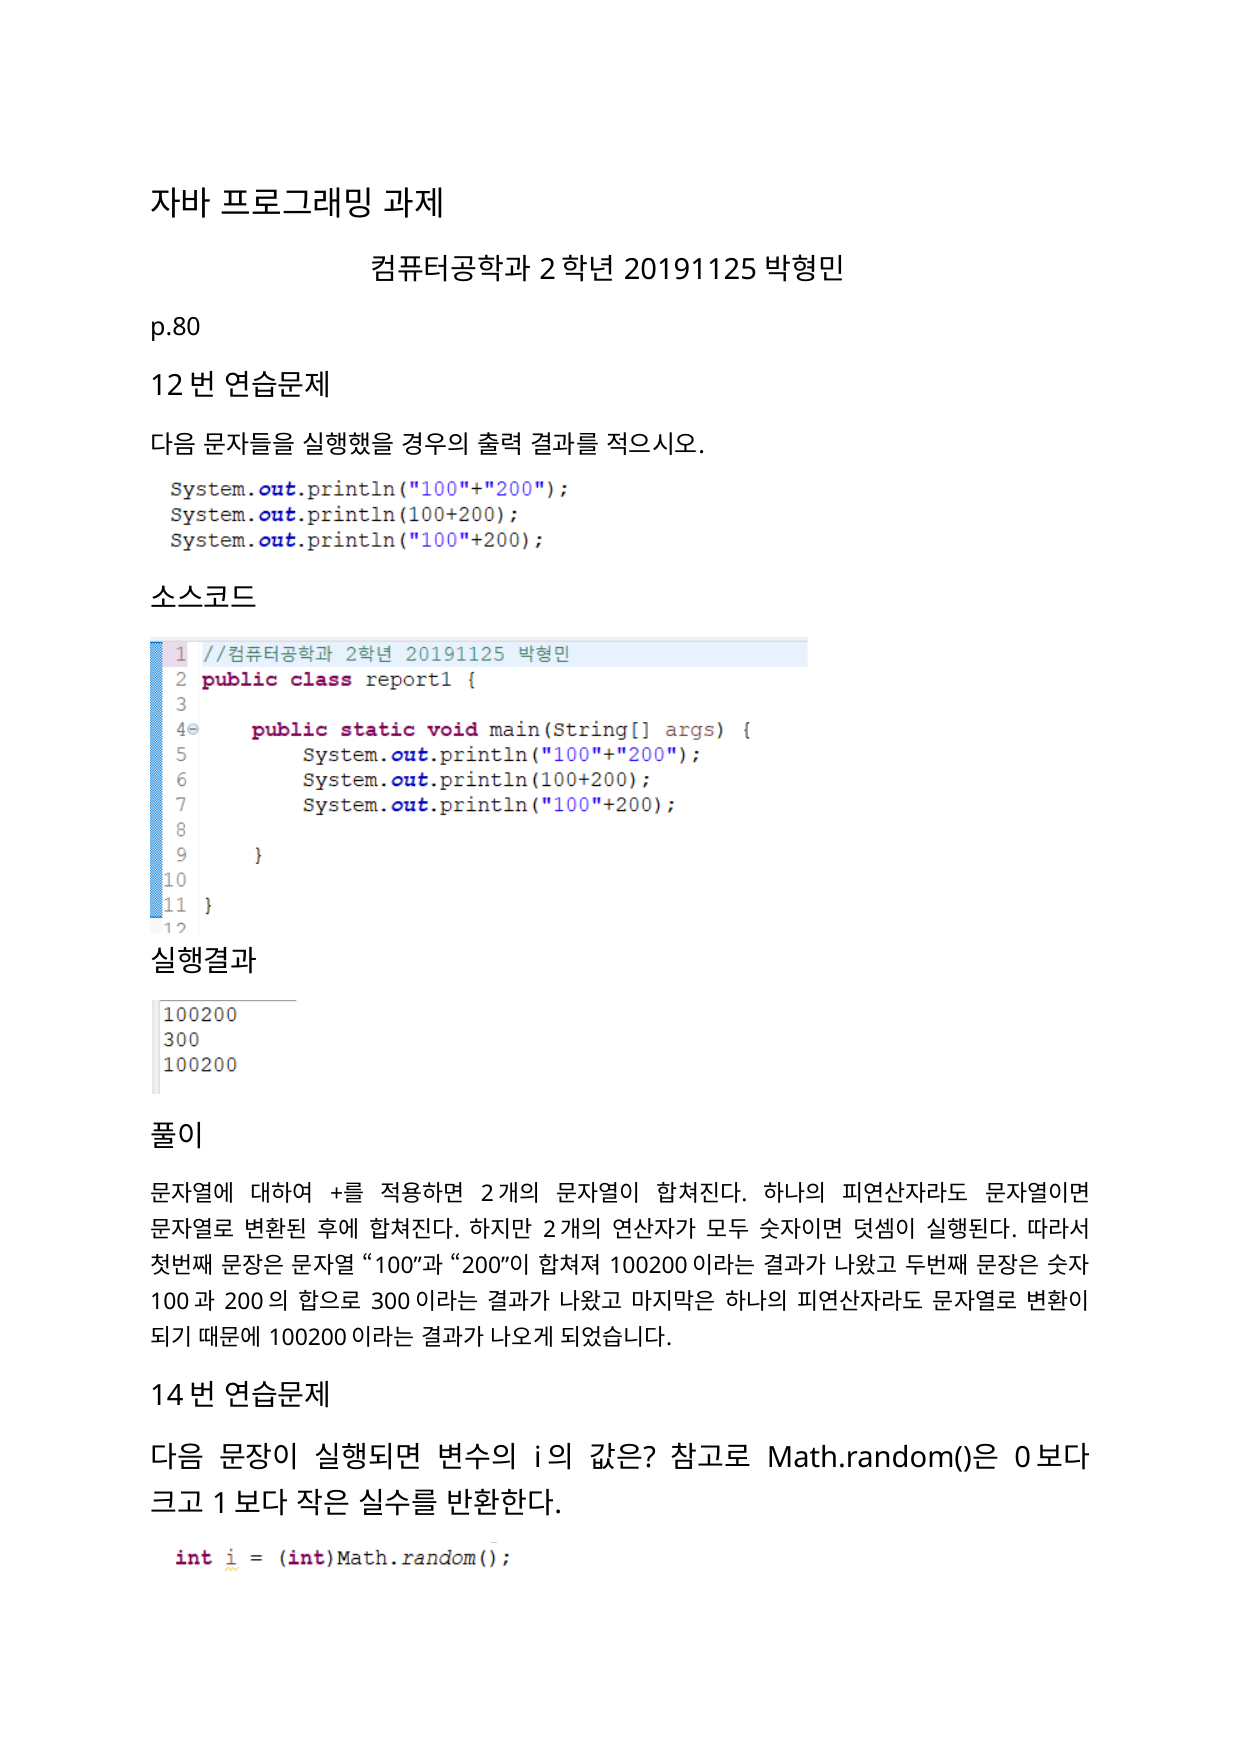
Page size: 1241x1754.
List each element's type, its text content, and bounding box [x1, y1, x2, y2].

text 다음 문자들을 실행했을 경우의 출력 결과를 적으시오. [150, 424, 1090, 460]
text 14번 연습문제 [150, 1372, 1090, 1414]
text 풀이 [150, 1113, 1090, 1155]
picture [150, 637, 808, 933]
text 소스코드 [150, 575, 1090, 617]
picture [150, 480, 572, 557]
text 12번 연습문제 [150, 362, 1090, 404]
text 자바 프로그래밍 과제 [150, 177, 1090, 225]
text 컴퓨터공학과 2학년 20191125 박형민 [150, 246, 1090, 288]
picture [150, 1542, 533, 1575]
text p.80 [150, 308, 1090, 342]
text 문자열에 대하여 +를 적용하면 2개의 문자열이 합쳐진다. 하나의 피연산자라도 문자열이면 문자열로 변환된 후에 합쳐진다. 하지만 2개의 연산자가 모두 숫자이면 덧셈이 실행된다. 따라서 첫번째 문장은 문자열 “100”과 “200”이 합쳐져 100200이라는 결과가 나왔고 두번째 문장은 숫자 100과 200의 합으로 300이라는 결과가 나왔고 마지막은 하나의 피연산자라도 문자열로 변환이 되기 때문에 100200이라는 결과가 나오게 되었습니다. [150, 1175, 1090, 1352]
text 실행결과 [150, 875, 1090, 980]
picture [150, 1000, 297, 1094]
text 다음 문장이 실행되면 변수의 i의 값은? 참고로 Math.random()은 0보다 크고 1보다 작은 실수를 반환한다. [150, 1434, 1090, 1522]
